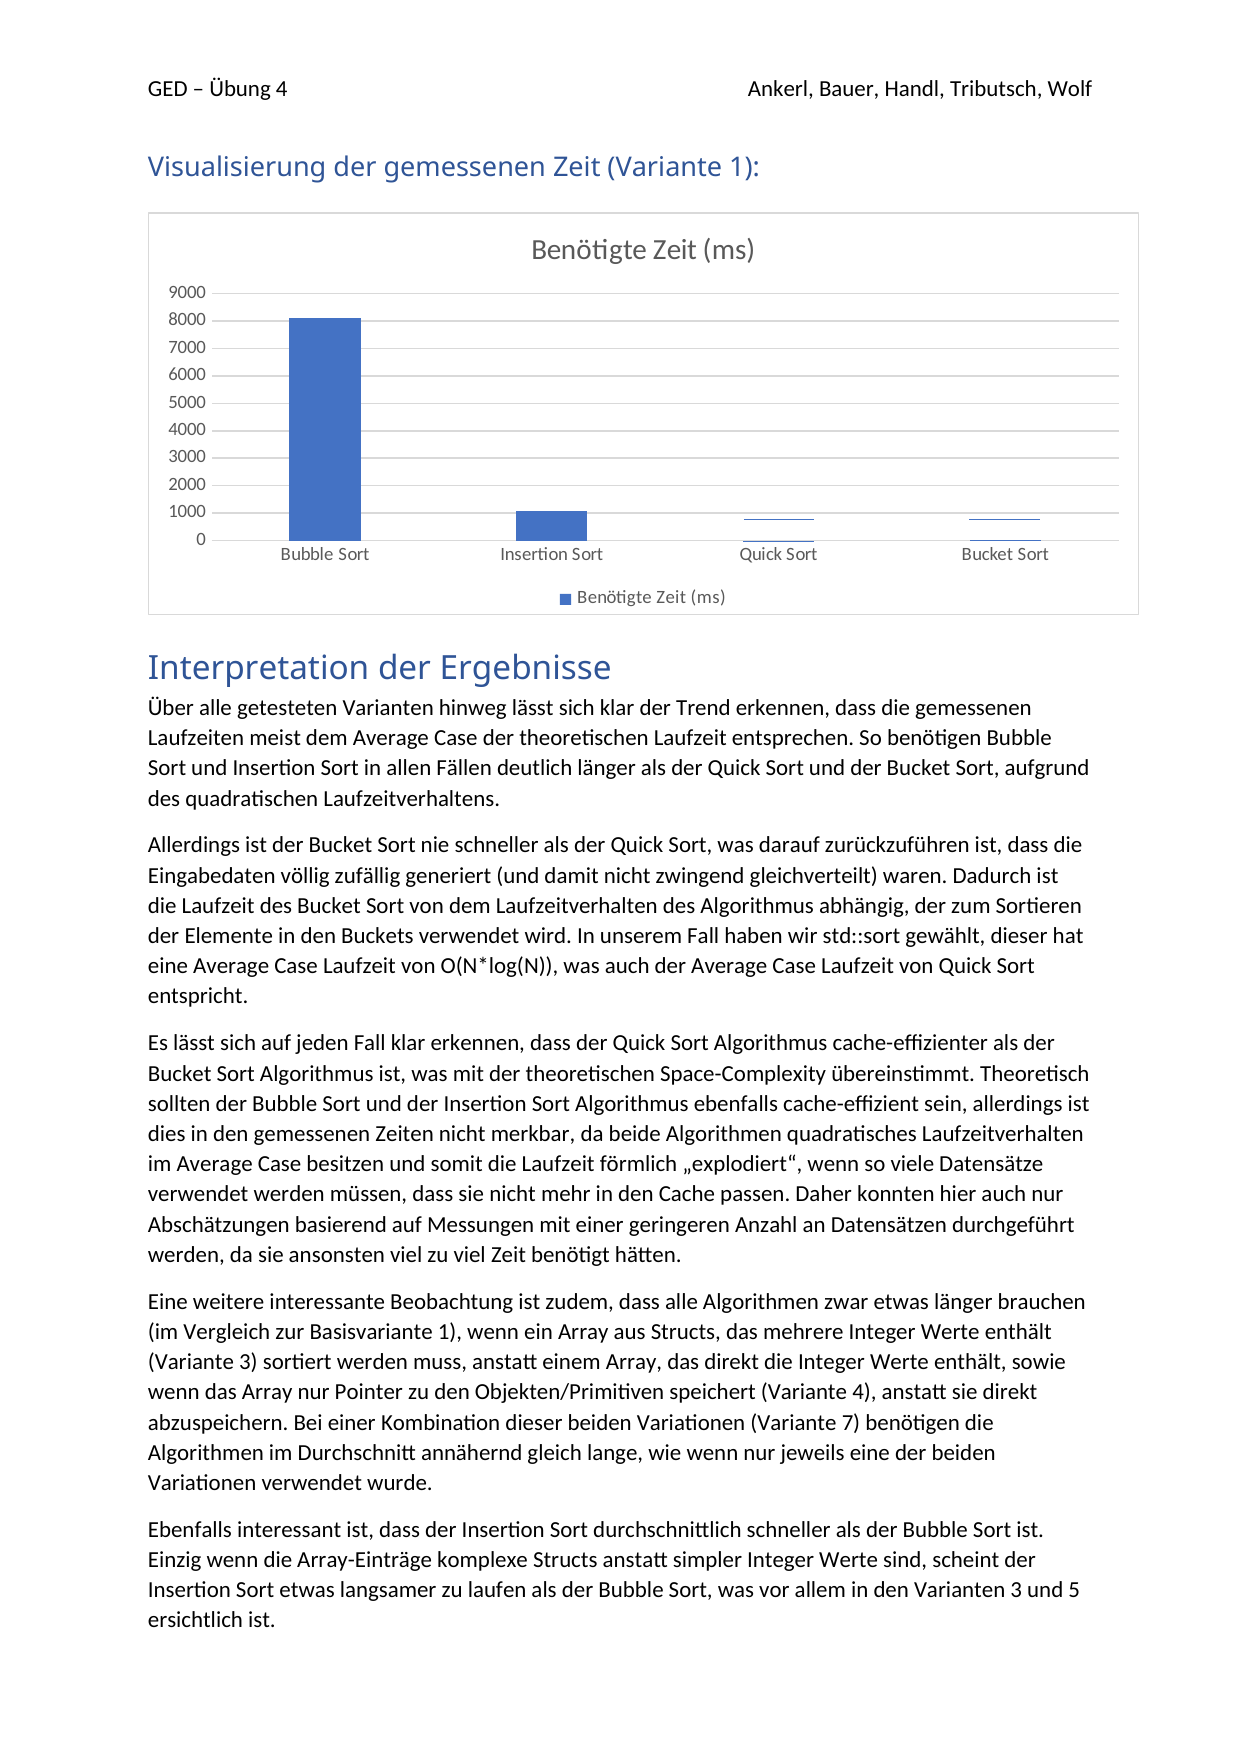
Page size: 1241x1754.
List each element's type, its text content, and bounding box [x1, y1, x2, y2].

text Allerdings ist der Bucket Sort nie schneller als der Quick Sort, was darauf zurückzuführen ist, dass die Eingabedaten völlig zufällig generiert (und damit nicht zwingend gleichverteilt) waren. Dadurch ist die Laufzeit des Bucket Sort von dem Laufzeitverhalten des Algorithmus abhängig, der zum Sortieren der Elemente in den Buckets verwendet wird. In unserem Fall haben wir std::sort gewählt, dieser hat eine Average Case Laufzeit von O(N*log(N)), was auch der Average Case Laufzeit von Quick Sort entspricht. [148, 831, 1093, 1009]
subtitle Visualisierung der gemessenen Zeit (Variante 1): [148, 148, 1093, 184]
text Eine weitere interessante Beobachtung ist zudem, dass alle Algorithmen zwar etwas länger brauchen (im Vergleich zur Basisvariante 1), wenn ein Array aus Structs, das mehrere Integer Werte enthält (Variante 3) sortiert werden muss, anstatt einem Array, das direkt die Integer Werte enthält, sowie wenn das Array nur Pointer zu den Objekten/Primitiven speichert (Variante 4), anstatt sie direkt abzuspeichern. Bei einer Kombination dieser beiden Variationen (Variante 7) benötigen die Algorithmen im Durchschnitt annähernd gleich lange, wie wenn nur jeweils eine der beiden Variationen verwendet wurde. [148, 1287, 1093, 1496]
text Ebenfalls interessant ist, dass der Insertion Sort durchschnittlich schneller als der Bubble Sort ist. Einzig wenn die Array-Einträge komplexe Structs anstatt simpler Integer Werte sind, scheint der Insertion Sort etwas langsamer zu laufen als der Bubble Sort, was vor allem in den Varianten 3 und 5 ersichtlich ist. [148, 1515, 1093, 1633]
text Es lässt sich auf jeden Fall klar erkennen, dass der Quick Sort Algorithmus cache-effizienter als der Bucket Sort Algorithmus ist, was mit der theoretischen Space-Complexity übereinstimmt. Theoretisch sollten der Bubble Sort und der Insertion Sort Algorithmus ebenfalls cache-effizient sein, allerdings ist dies in den gemessenen Zeiten nicht merkbar, da beide Algorithmen quadratisches Laufzeitverhalten im Average Case besitzen und somit die Laufzeit förmlich „explodiert“, wenn so viele Datensätze verwendet werden müssen, dass sie nicht mehr in den Cache passen. Daher konnten hier auch nur Abschätzungen basierend auf Messungen mit einer geringeren Anzahl an Datensätzen durchgeführt werden, da sie ansonsten viel zu viel Zeit benötigt hätten. [148, 1028, 1093, 1268]
subtitle Interpretation der Ergebnisse [148, 644, 1093, 689]
text Über alle getesteten Varianten hinweg lässt sich klar der Trend erkennen, dass die gemessenen Laufzeiten meist dem Average Case der theoretischen Laufzeit entsprechen. So benötigen Bubble Sort und Insertion Sort in allen Fällen deutlich länger als der Quick Sort und der Bucket Sort, aufgrund des quadratischen Laufzeitverhaltens. [148, 693, 1093, 812]
